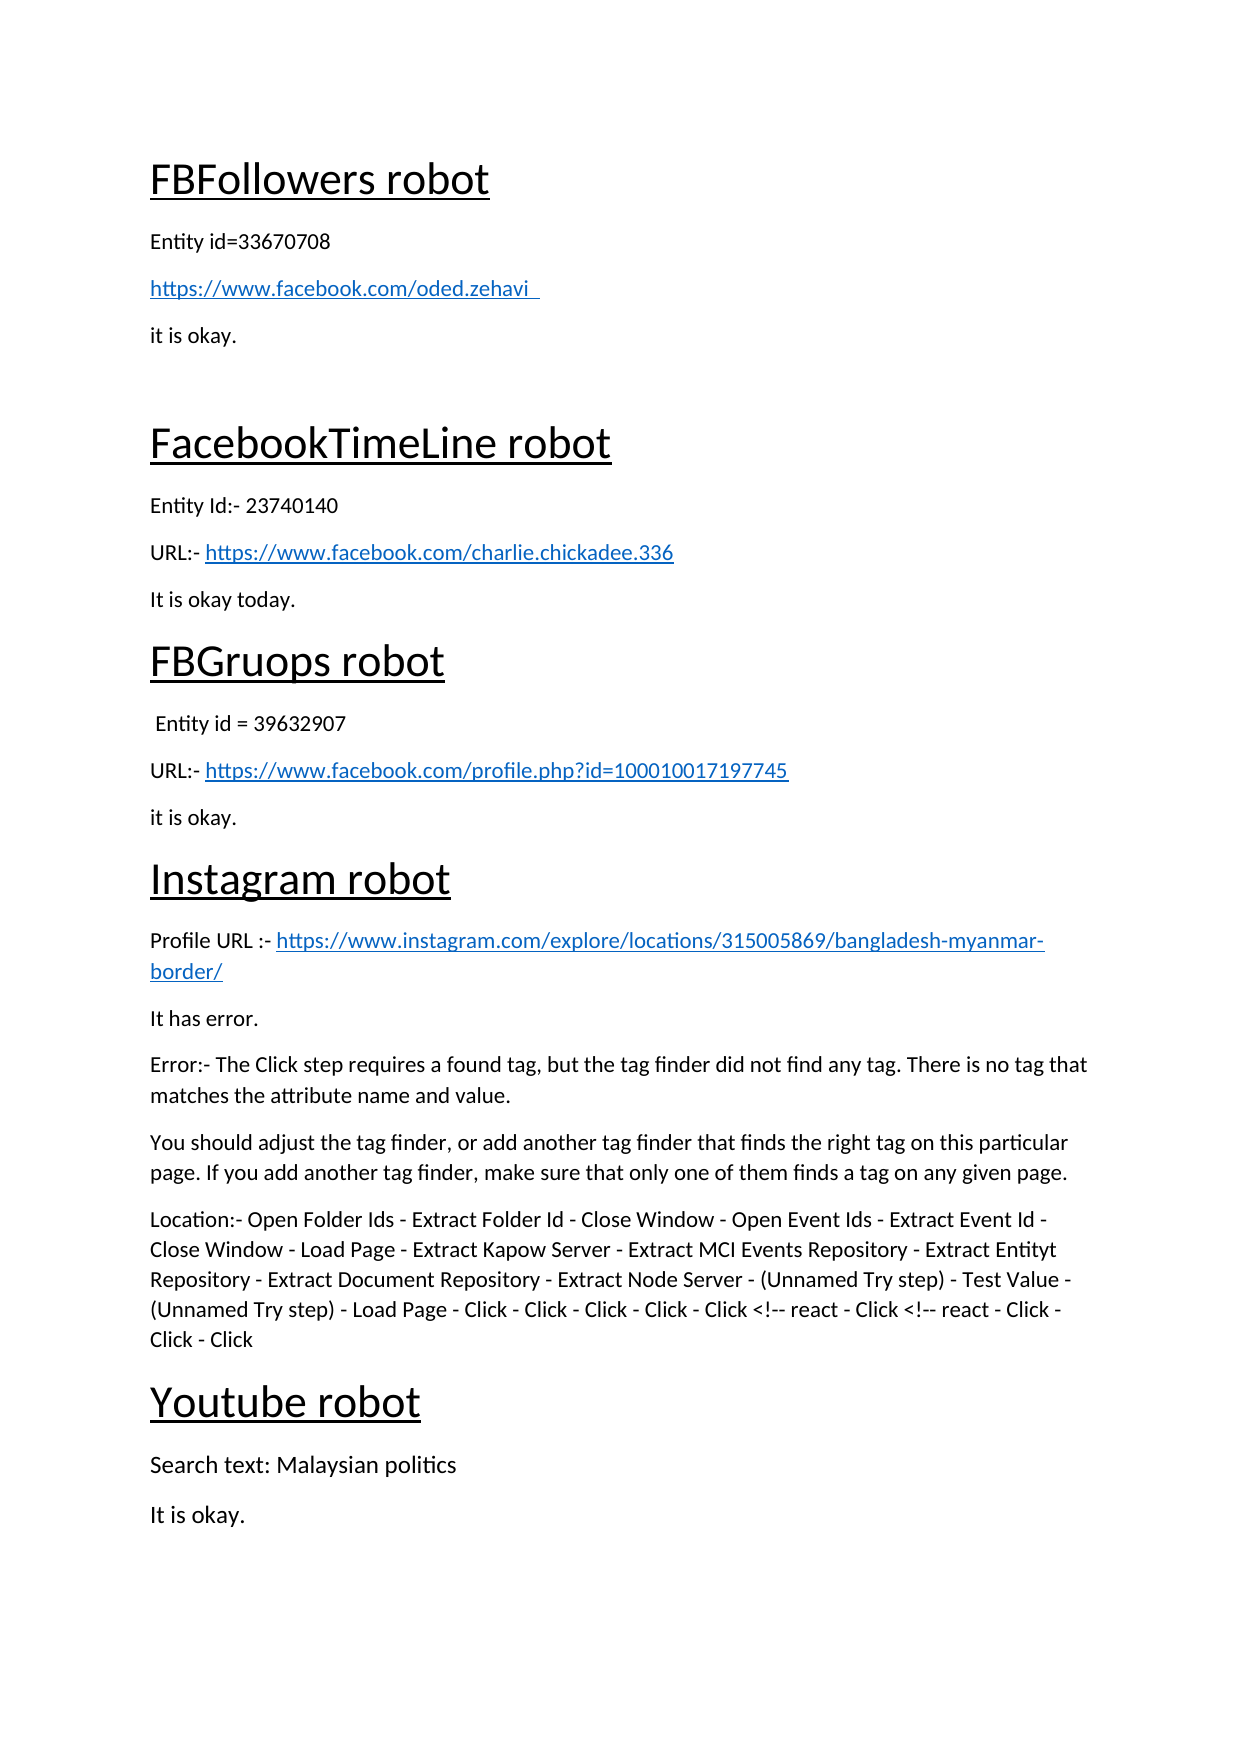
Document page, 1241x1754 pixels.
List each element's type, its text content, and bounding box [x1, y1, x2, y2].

text Entity id = 39632907 [150, 709, 1090, 737]
text You should adjust the tag finder, or add another tag finder that finds the right tag on this particular page. If you add another tag finder, make sure that only one of them finds a tag on any given page. [150, 1128, 1090, 1186]
text it is okay. [150, 803, 1090, 831]
text FacebookTimeLine robot [150, 414, 1090, 470]
text URL:- https://www.facebook.com/profile.php?id=100010017197745 [150, 756, 1090, 784]
text It is okay. [150, 1499, 1090, 1529]
text Search text: Malaysian politics [150, 1449, 1090, 1480]
text it is okay. [150, 321, 1090, 349]
text It has error. [150, 1004, 1090, 1032]
text https://www.facebook.com/oded.zehavi [150, 274, 1090, 302]
text FBFollowers robot [150, 150, 1090, 206]
text Location:- Open Folder Ids - Extract Folder Id - Close Window - Open Event Ids - Extract Event Id - Close Window - Load Page - Extract Kapow Server - Extract MCI Events Repository - Extract Entityt Repository - Extract Document Repository - Extract Node Server - (Unnamed Try step) - Test Value - (Unnamed Try step) - Load Page - Click - Click - Click - Click - Click <!-- react - Click <!-- react - Click - Click - Click [150, 1205, 1090, 1354]
text Entity id=33670708 [150, 227, 1090, 255]
text Error:- The Click step requires a found tag, but the tag finder did not find any tag. There is no tag that matches the attribute name and value. [150, 1051, 1090, 1109]
text Youtube robot [150, 1372, 1090, 1428]
text Instagram robot [150, 850, 1090, 906]
text URL:- https://www.facebook.com/charlie.chickadee.336 [150, 538, 1090, 566]
text It is okay today. [150, 585, 1090, 613]
text FBGruops robot [150, 632, 1090, 688]
text Entity Id:- 23740140 [150, 491, 1090, 519]
text Profile URL :- https://www.instagram.com/explore/locations/315005869/bangladesh-myanmar-border/ [150, 927, 1090, 985]
